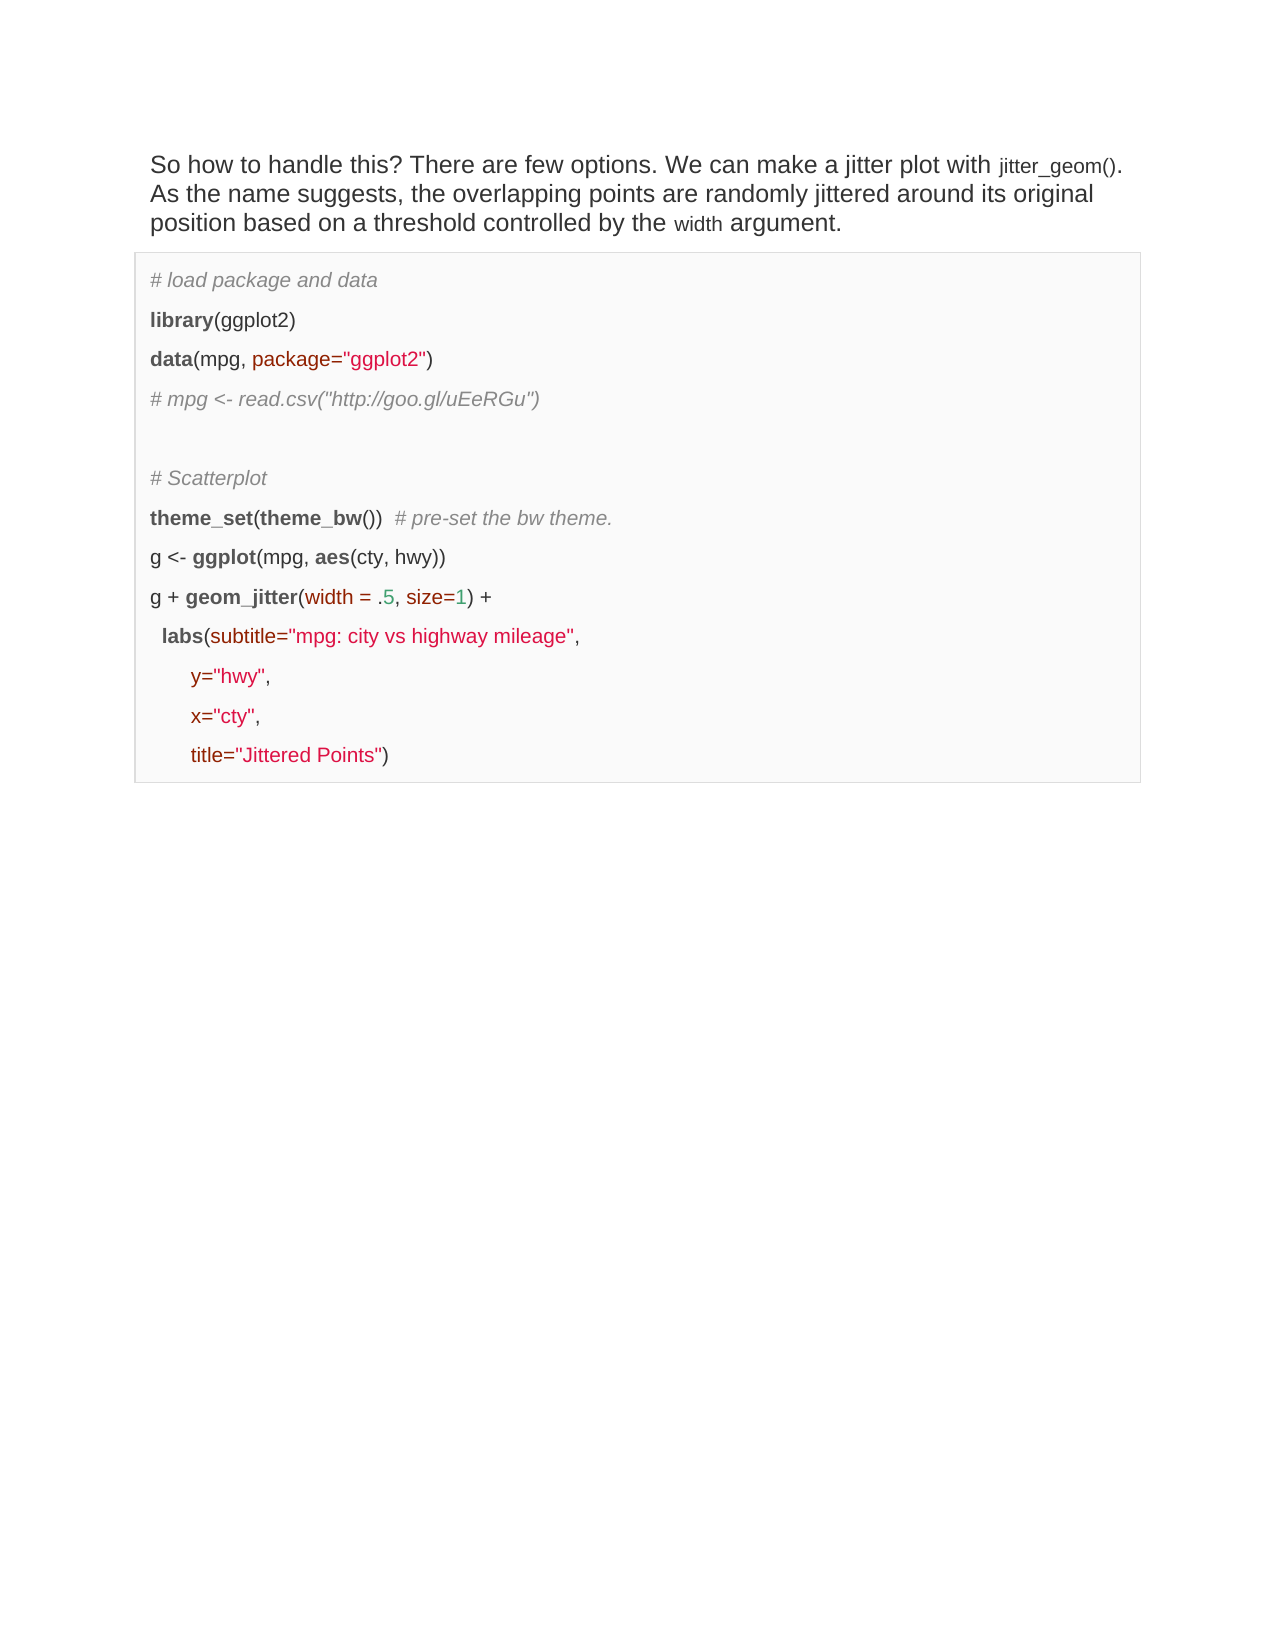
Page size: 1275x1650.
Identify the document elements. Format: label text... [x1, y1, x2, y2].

text y="hwy", [136, 648, 1140, 687]
text g + geom_jitter(width = .5, size=1) + [136, 568, 1140, 608]
text data(mpg, package="ggplot2") [136, 331, 1140, 371]
text x="cty", [136, 687, 1140, 727]
text # mpg <- read.csv("http://goo.gl/uEeRGu") [136, 371, 1140, 410]
text So how to handle this? There are few options. We can make a jitter plot with jitter_geom(). As the name suggests, the overlapping points are randomly jittered around its original position based on a threshold controlled by the width argument. [150, 150, 1125, 236]
text # load package and data [136, 253, 1140, 291]
text title="Jittered Points") [136, 727, 1140, 782]
text g <- ggplot(mpg, aes(cty, hwy)) [136, 529, 1140, 568]
text # Scatterplot [136, 450, 1140, 489]
text theme_set(theme_bw()) # pre-set the bw theme. [136, 489, 1140, 529]
text labs(subtitle="mpg: city vs highway mileage", [136, 608, 1140, 648]
text library(ggplot2) [136, 291, 1140, 331]
